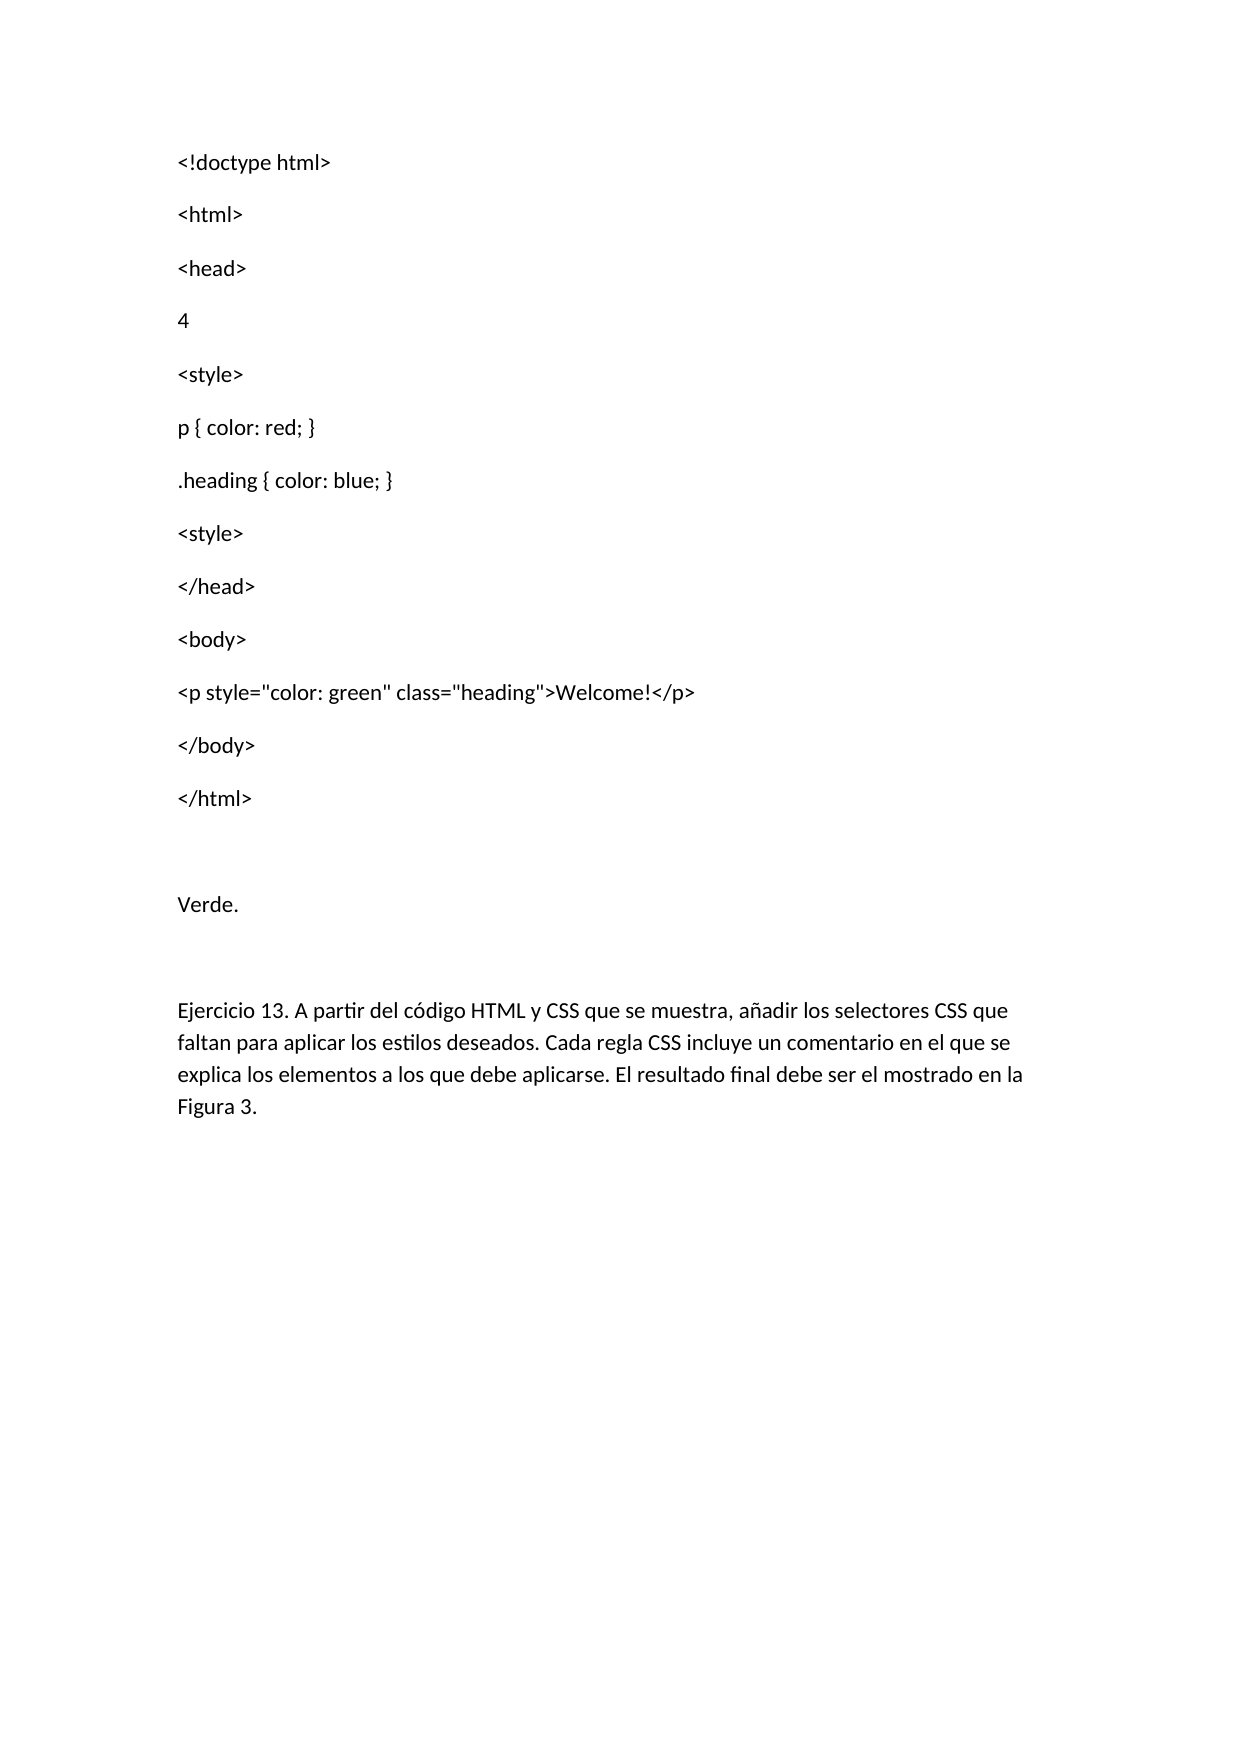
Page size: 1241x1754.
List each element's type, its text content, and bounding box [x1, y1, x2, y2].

text 4 [177, 307, 1063, 335]
text </head> [177, 572, 1063, 600]
text <!doctype html> [177, 148, 1063, 176]
text <p style="color: green" class="heading">Welcome!</p> [177, 678, 1063, 706]
text <body> [177, 625, 1063, 653]
text .heading { color: blue; } [177, 466, 1063, 494]
text Verde. [177, 890, 1063, 918]
text <head> [177, 254, 1063, 282]
text <style> [177, 519, 1063, 547]
text Ejercicio 13. A partir del código HTML y CSS que se muestra, añadir los selectores CSS que faltan para aplicar los estilos deseados. Cada regla CSS incluye un comentario en el que se explica los elementos a los que debe aplicarse. El resultado final debe ser el mostrado en la Figura 3. [177, 996, 1063, 1121]
text <html> [177, 201, 1063, 229]
text p { color: red; } [177, 413, 1063, 441]
text </body> [177, 731, 1063, 759]
text </html> [177, 784, 1063, 812]
text <style> [177, 360, 1063, 388]
